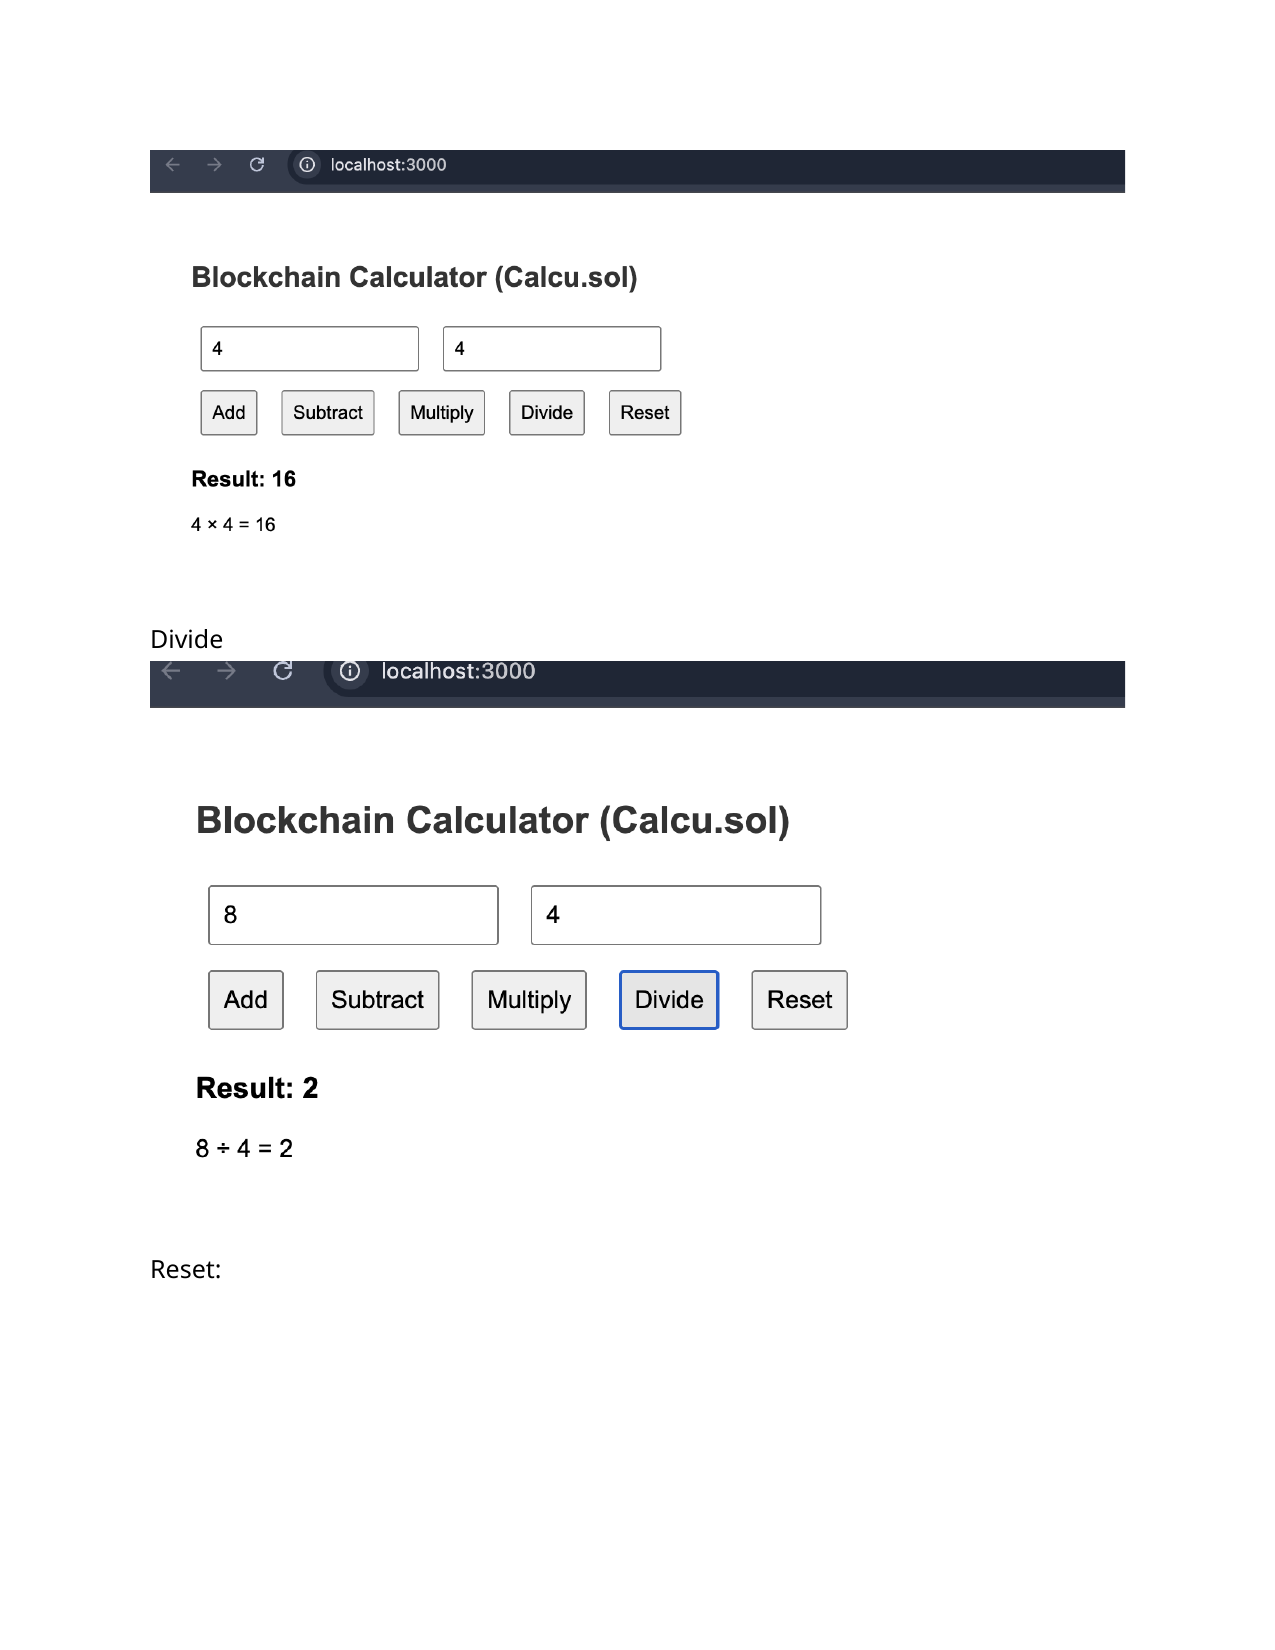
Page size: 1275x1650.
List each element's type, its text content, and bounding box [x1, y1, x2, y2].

picture [150, 661, 1125, 1174]
text Reset: [150, 1251, 1125, 1285]
picture [150, 150, 1125, 545]
text Divide [150, 622, 1125, 661]
